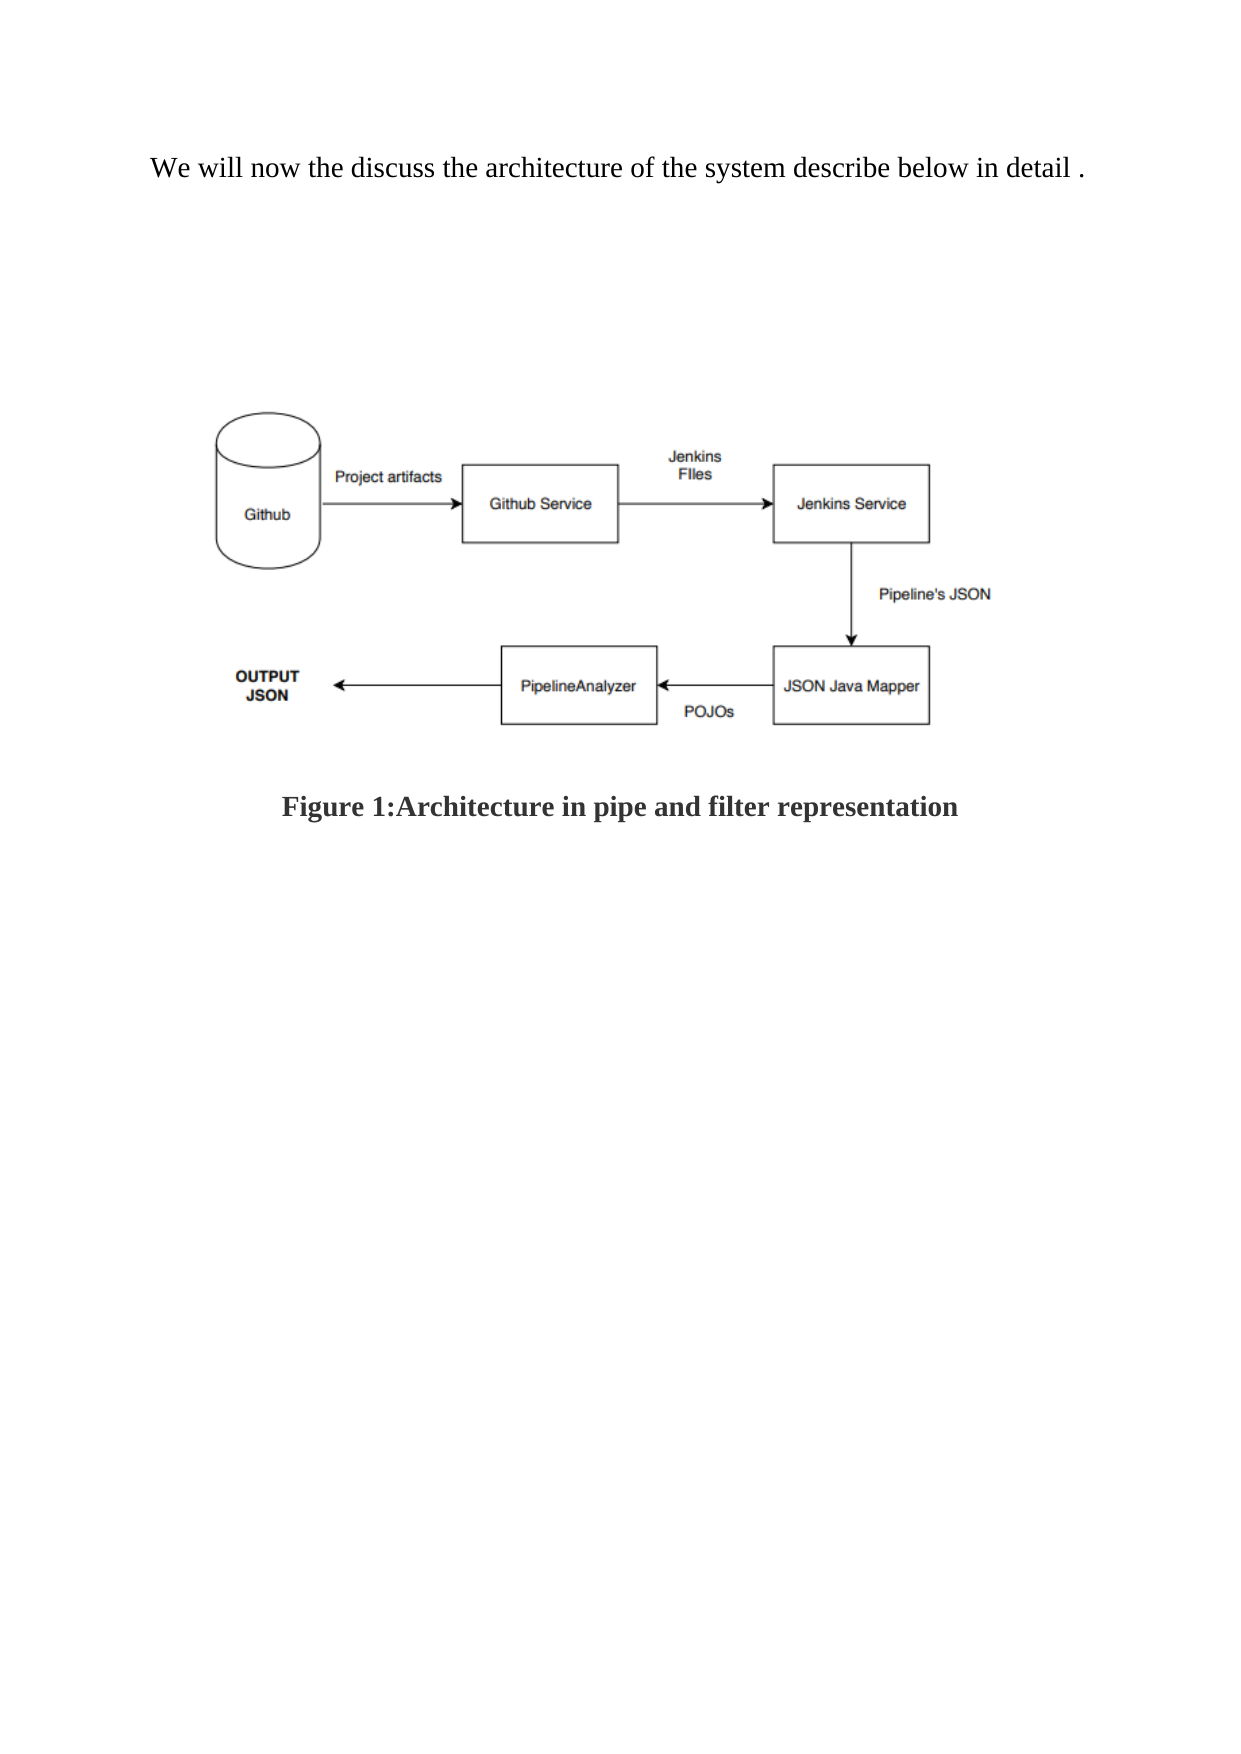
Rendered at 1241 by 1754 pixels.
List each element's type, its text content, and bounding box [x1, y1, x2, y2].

text We will now the discuss the architecture of the system describe below in detail . [150, 150, 1090, 183]
picture [150, 381, 1091, 786]
text Figure 1:Architecture in pipe and filter representation [150, 789, 1090, 823]
